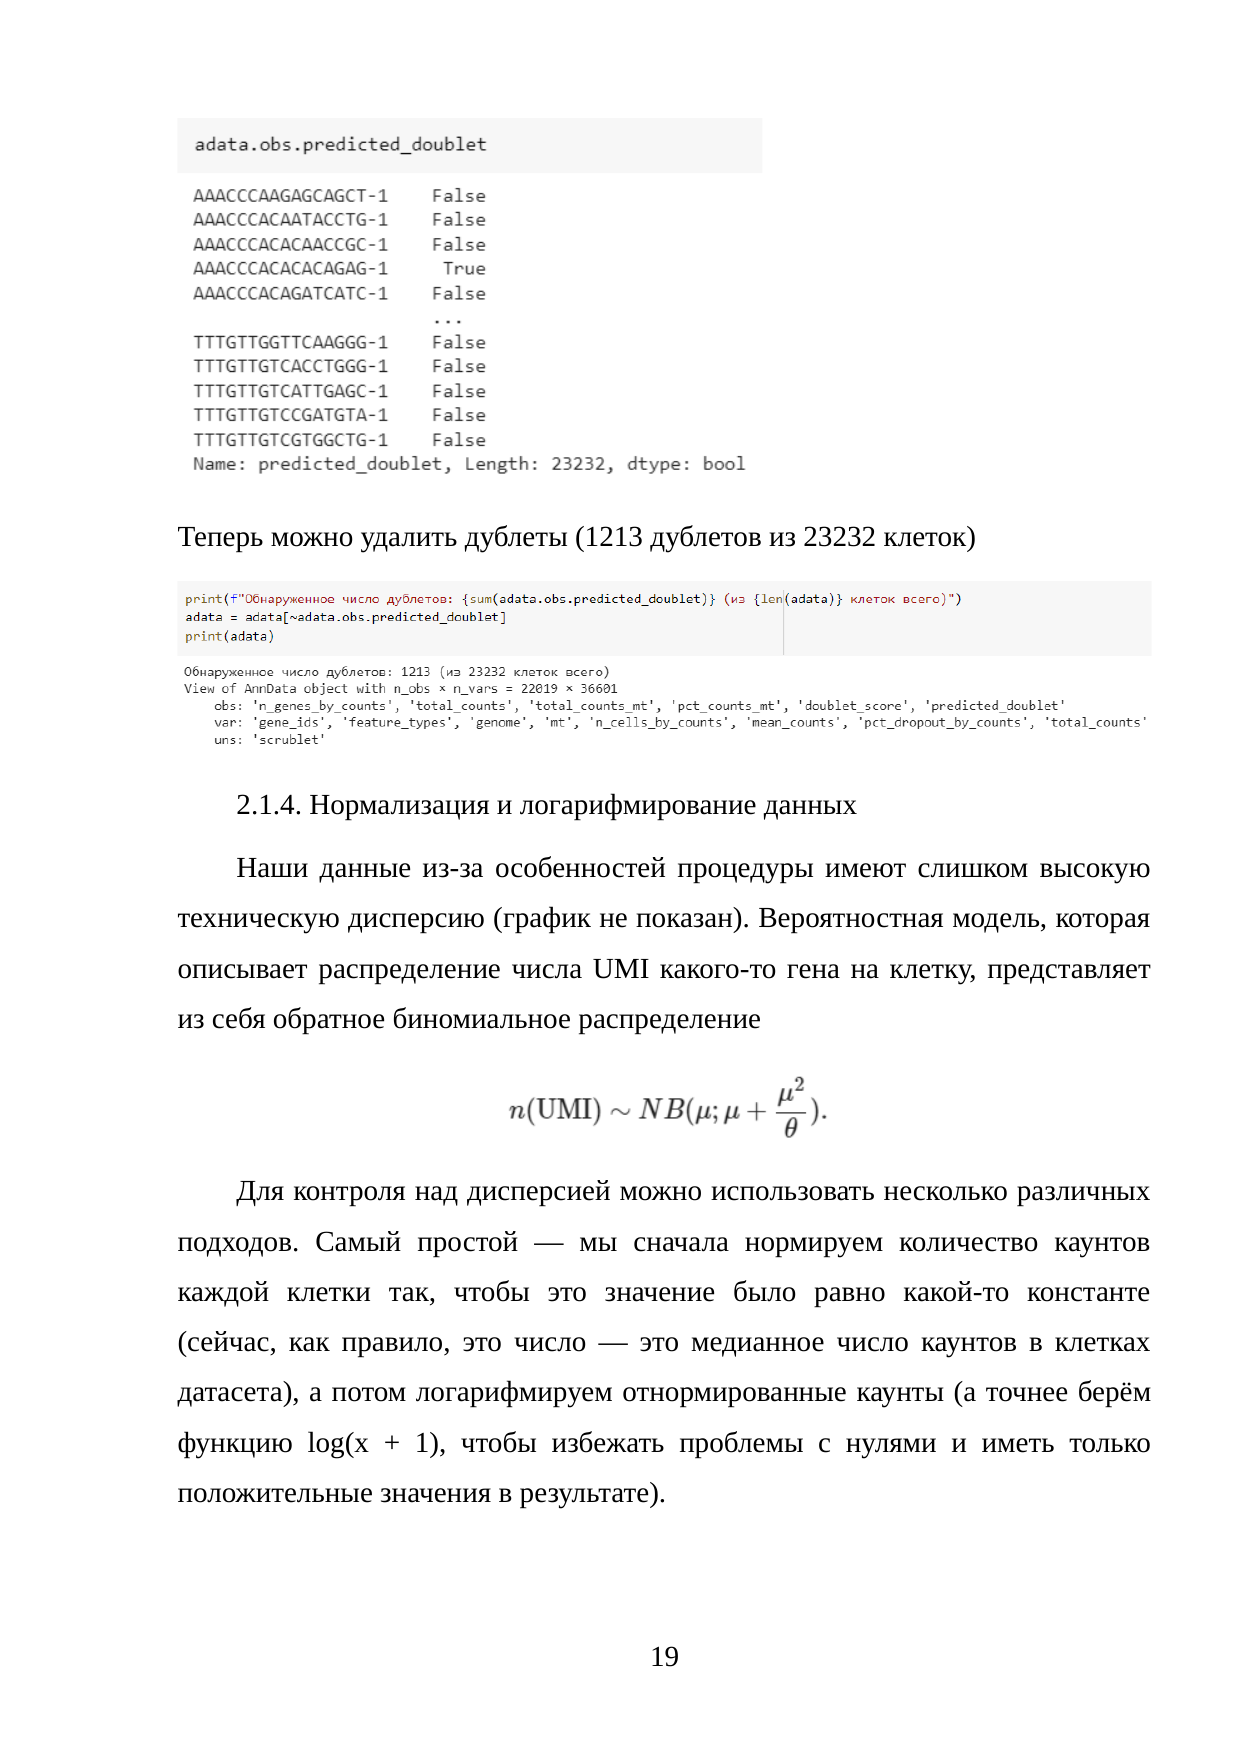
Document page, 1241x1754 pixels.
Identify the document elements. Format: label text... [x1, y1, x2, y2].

picture [499, 1064, 830, 1144]
text Наши данные из-за особенностей процедуры имеют слишком высокую техническую дисперсию (график не показан). Вероятностная модель, которая описывает распределение числа UMI какого-то гена на клетку, представляет из себя обратное биномиальное распределение [177, 850, 1152, 1035]
picture [177, 581, 1152, 759]
text Теперь можно удалить дублеты (1213 дублетов из 23232 клеток) [177, 519, 1152, 552]
picture [177, 118, 763, 490]
text 2.1.4. Нормализация и логарифмирование данных [177, 787, 1152, 821]
text Для контроля над дисперсией можно использовать несколько различных подходов. Самый простой — мы сначала нормируем количество каунтов каждой клетки так, чтобы это значение было равно какой-то константе (сейчас, как правило, это число — это медианное число каунтов в клетках датасета), а потом логарифмируем отнормированные каунты (а точнее берём функцию log(x + 1), чтобы избежать проблемы с нулями и иметь только положительные значения в результате). [177, 1173, 1152, 1509]
